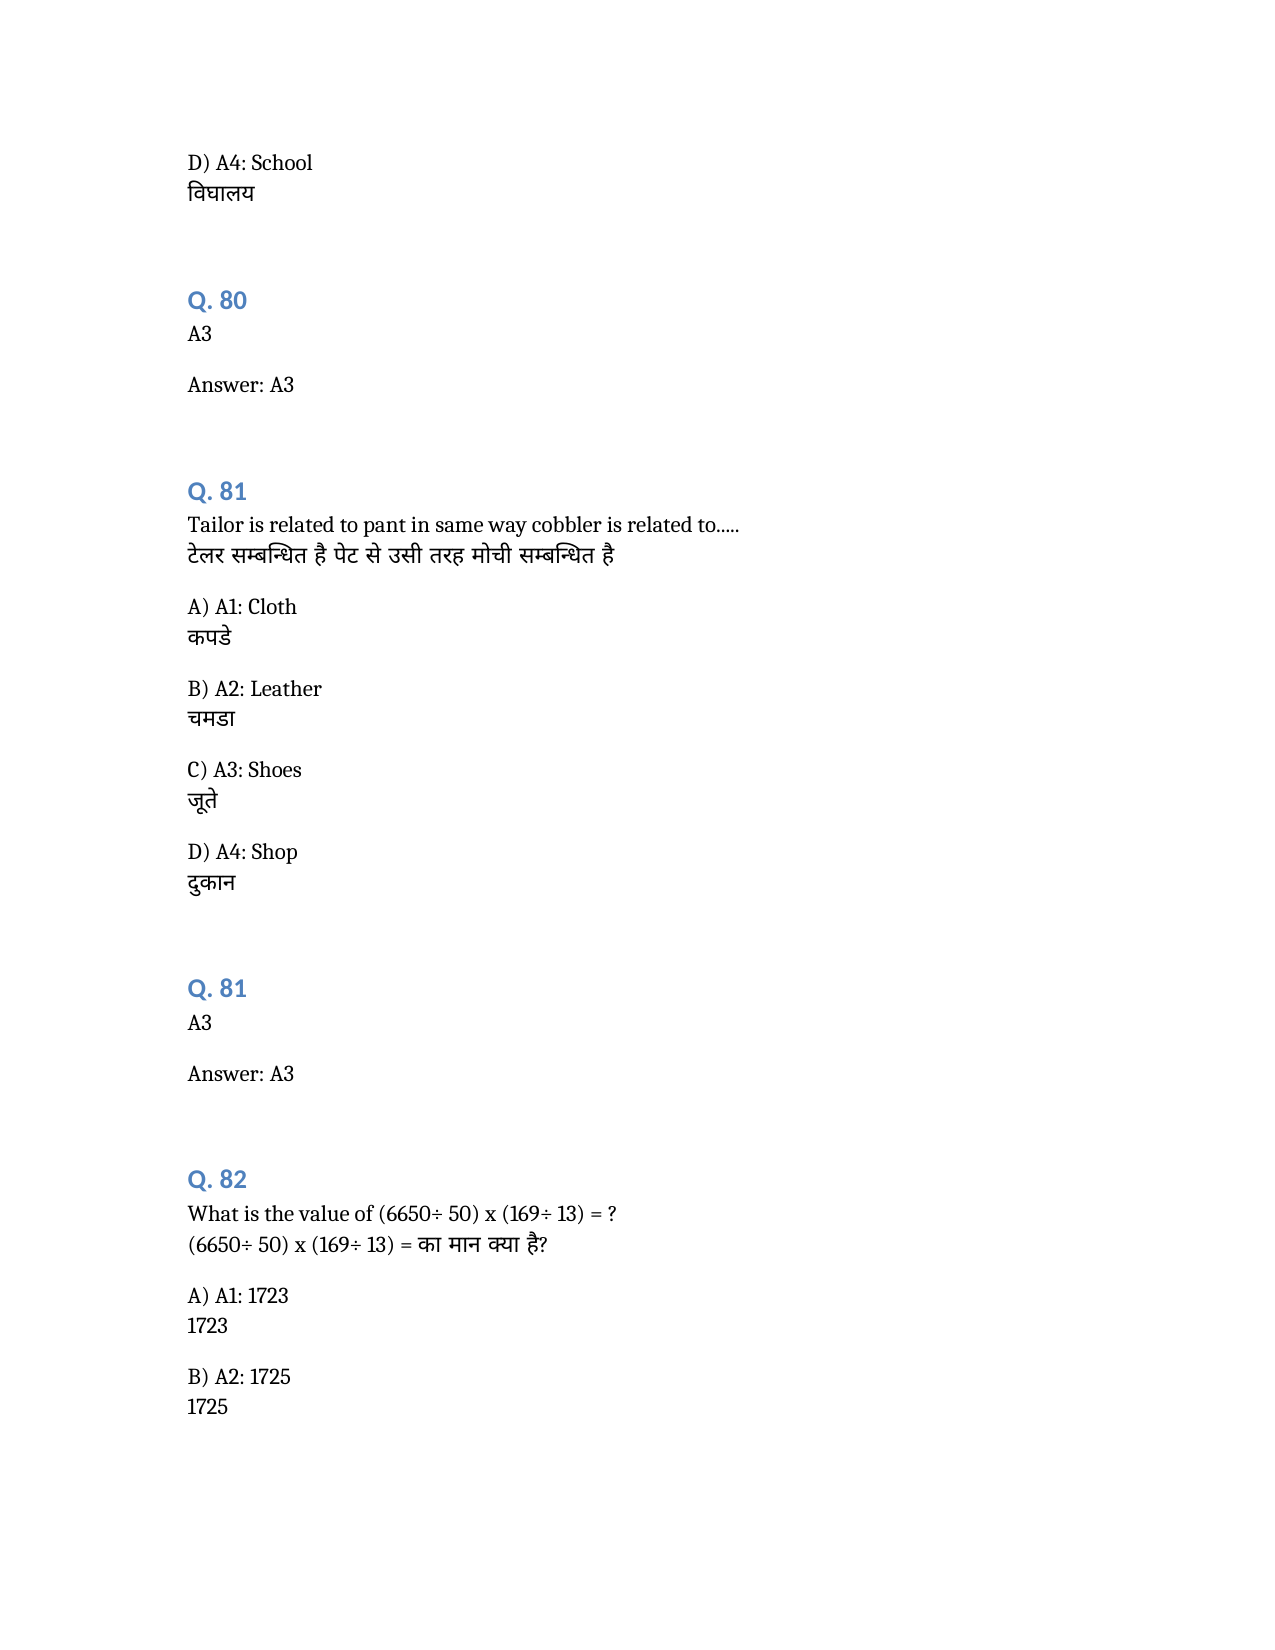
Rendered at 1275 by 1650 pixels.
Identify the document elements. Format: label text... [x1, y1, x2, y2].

text D) A4: School विघालय [187, 150, 1087, 207]
text Answer: A3 [187, 372, 1087, 398]
subtitle Q. 80 [187, 283, 1087, 316]
text Answer: A3 [187, 1061, 1087, 1087]
text D) A4: Shop दुकान [187, 839, 1087, 896]
text A) A1: Cloth कपडे [187, 593, 1087, 651]
text B) A2: Leather चमडा [187, 675, 1087, 732]
text B) A2: 1725 1725 [187, 1364, 1087, 1421]
text A) A1: 1723 1723 [187, 1283, 1087, 1339]
subtitle Q. 82 [187, 1163, 1087, 1196]
subtitle Q. 81 [187, 972, 1087, 1005]
text A3 [187, 321, 1087, 347]
text A3 [187, 1009, 1087, 1036]
subtitle Q. 81 [187, 474, 1087, 507]
text C) A3: Shoes जूते [187, 757, 1087, 814]
text What is the value of (6650÷ 50) x (169÷ 13) = ? (6650÷ 50) x (169÷ 13) = का मान क्या है? [187, 1201, 1087, 1258]
text Tailor is related to pant in same way cobbler is related to..... टेलर सम्बन्धित है पेट से उसी तरह मोची सम्बन्धित है [187, 512, 1087, 569]
